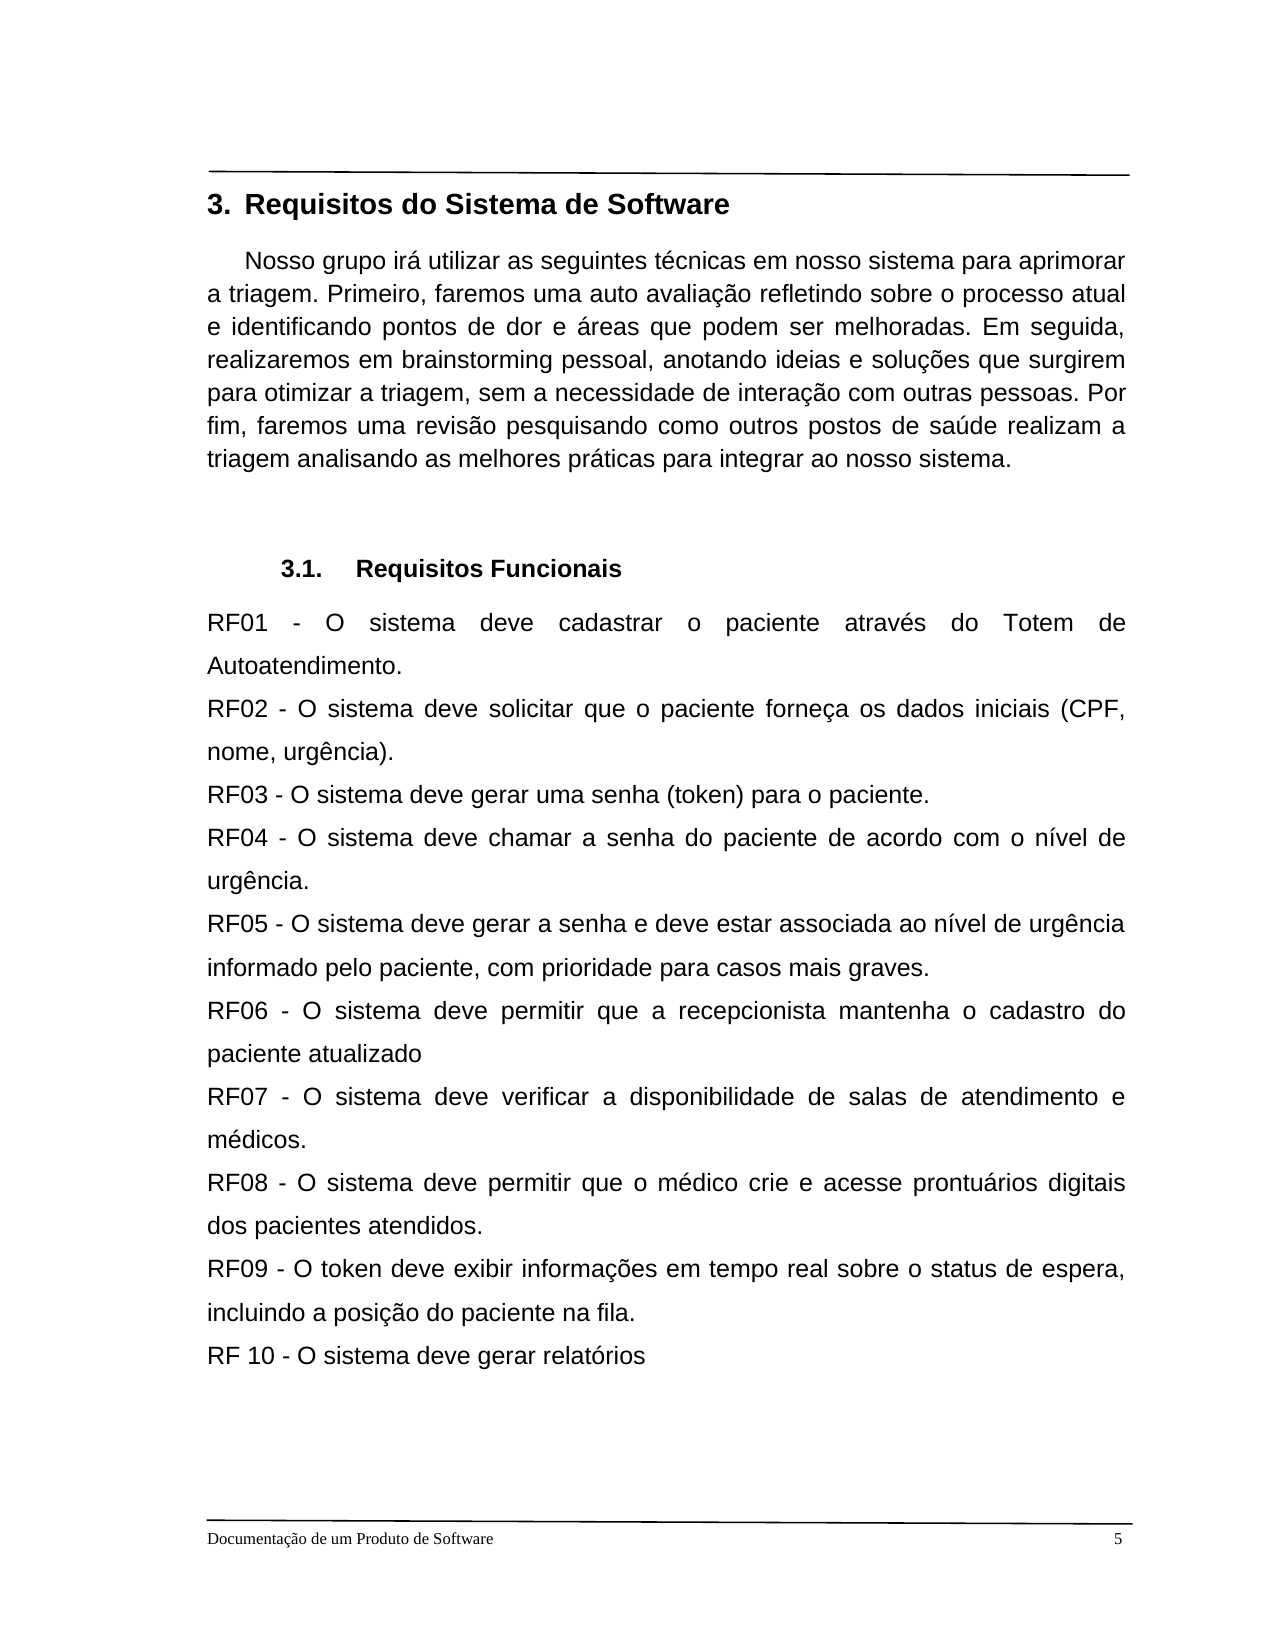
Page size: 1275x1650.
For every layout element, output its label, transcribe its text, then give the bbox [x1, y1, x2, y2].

text RF04 - O sistema deve chamar a senha do paciente de acordo com o nível de urgência. [207, 823, 1127, 895]
text Nosso grupo irá utilizar as seguintes técnicas em nosso sistema para aprimorar a triagem. Primeiro, faremos uma auto avaliação refletindo sobre o processo atual e identificando pontos de dor e áreas que podem ser melhoradas. Em seguida, realizaremos em brainstorming pessoal, anotando ideias e soluções que surgirem para otimizar a triagem, sem a necessidade de interação com outras pessoas. Por fim, faremos uma revisão pesquisando como outros postos de saúde realizam a triagem analisando as melhores práticas para integrar ao nosso sistema. [207, 246, 1127, 472]
text RF 10 - O sistema deve gerar relatórios [207, 1341, 1127, 1369]
text RF02 - O sistema deve solicitar que o paciente forneça os dados iniciais (CPF, nome, urgência). [207, 694, 1127, 766]
text RF05 - O sistema deve gerar a senha e deve estar associada ao nível de urgência informado pelo paciente, com prioridade para casos mais graves. [207, 909, 1127, 981]
text RF06 - O sistema deve permitir que a recepcionista mantenha o cadastro do paciente atualizado [207, 996, 1127, 1067]
title Requisitos do Sistema de Software [207, 177, 1127, 221]
subtitle Requisitos Funcionais [281, 554, 1127, 582]
text RF01 - O sistema deve cadastrar o paciente através do Totem de Autoatendimento. [207, 607, 1127, 679]
text RF08 - O sistema deve permitir que o médico crie e acesse prontuários digitais dos pacientes atendidos. [207, 1168, 1127, 1240]
text RF03 - O sistema deve gerar uma senha (token) para o paciente. [207, 780, 1127, 809]
text RF07 - O sistema deve verificar a disponibilidade de salas de atendimento e médicos. [207, 1082, 1127, 1154]
text RF09 - O token deve exibir informações em tempo real sobre o status de espera, incluindo a posição do paciente na fila. [207, 1254, 1127, 1326]
